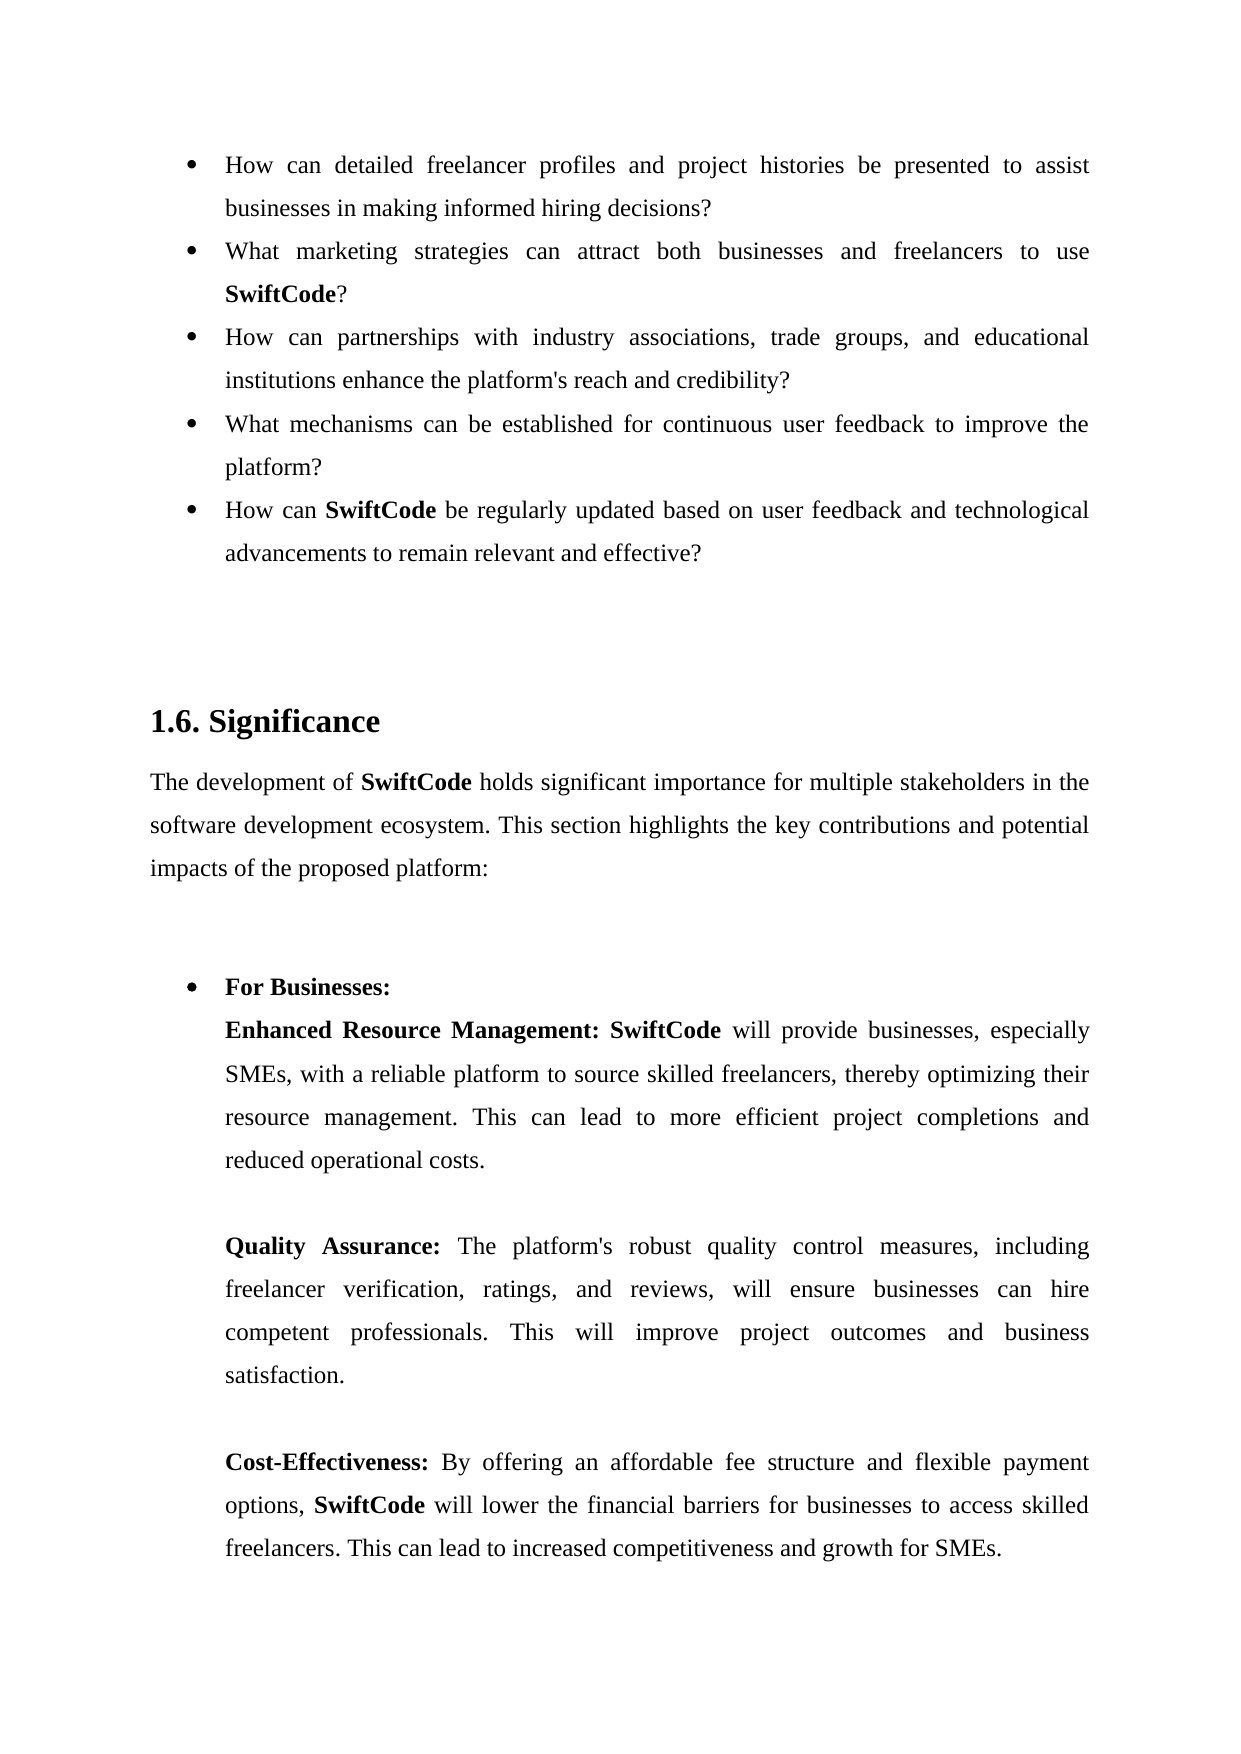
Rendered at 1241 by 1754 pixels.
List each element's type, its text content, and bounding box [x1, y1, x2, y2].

subtitle 1.6. Significance [150, 701, 1090, 739]
list How can SwiftCode be regularly updated based on user feedback and technological advancements to remain relevant and effective? [187, 495, 1090, 567]
text The development of SwiftCode holds significant importance for multiple stakeholders in the software development ecosystem. This section highlights the key contributions and potential impacts of the proposed platform: [150, 767, 1090, 882]
list How can partnerships with industry associations, trade groups, and educational institutions enhance the platform's reach and credibility? [187, 322, 1090, 394]
list Enhanced Resource Management: SwiftCode will provide businesses, especially SMEs, with a reliable platform to source skilled freelancers, thereby optimizing their resource management. This can lead to more efficient project completions and reduced operational costs. [225, 1016, 1090, 1174]
list How can detailed freelancer profiles and project histories be presented to assist businesses in making informed hiring decisions? [187, 150, 1090, 222]
list For Businesses: [187, 972, 1090, 1001]
list What marketing strategies can attract both businesses and freelancers to use SwiftCode? [187, 236, 1090, 308]
list What mechanisms can be established for continuous user feedback to improve the platform? [187, 409, 1090, 481]
